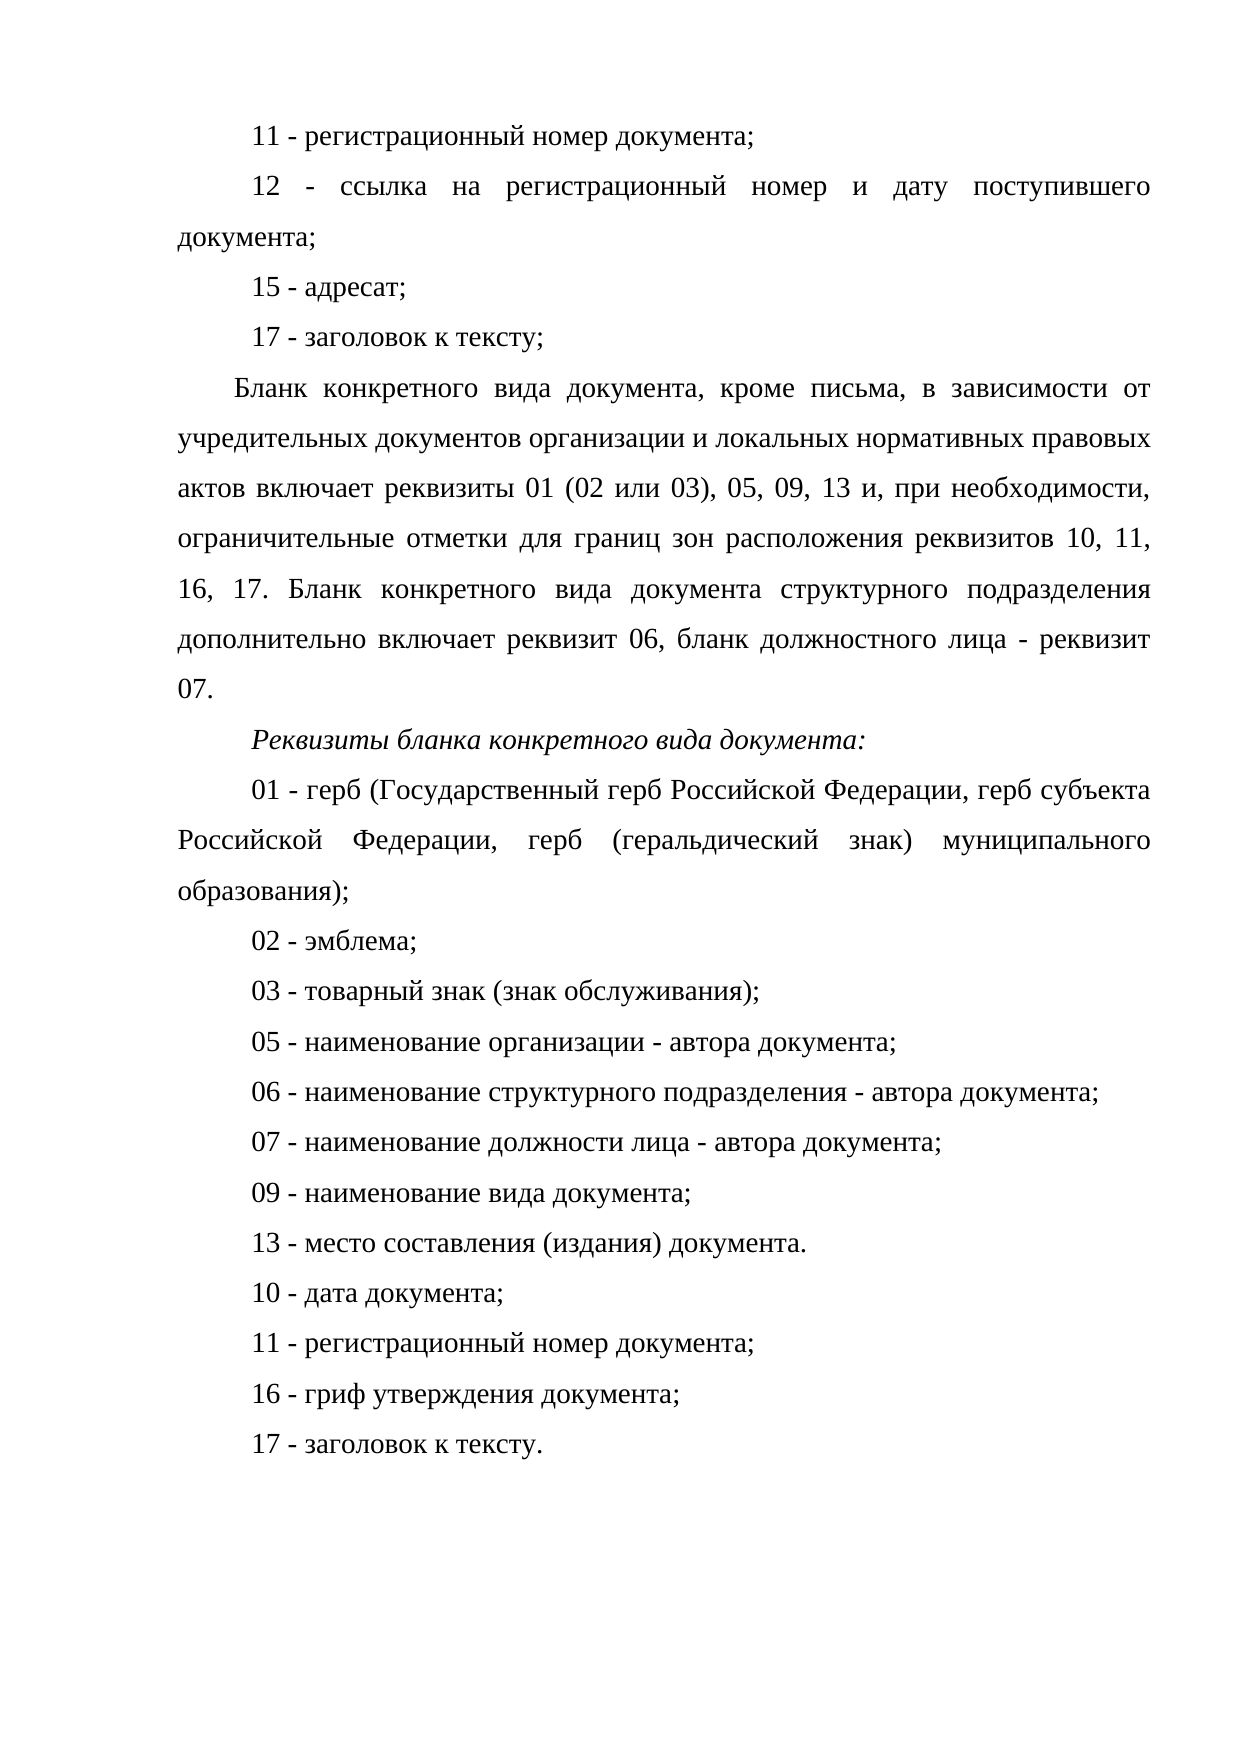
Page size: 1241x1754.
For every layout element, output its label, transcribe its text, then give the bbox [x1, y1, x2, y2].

text Реквизиты бланка конкретного вида документа: [177, 722, 1152, 755]
text 02 - эмблема; [177, 923, 1152, 957]
text 16 - гриф утверждения документа; [177, 1376, 1152, 1409]
text 15 - адресат; [177, 269, 1152, 303]
text 17 - заголовок к тексту. [177, 1426, 1152, 1460]
text 03 - товарный знак (знак обслуживания); [177, 973, 1152, 1007]
text 09 - наименование вида документа; [177, 1175, 1152, 1208]
text 01 - герб (Государственный герб Российской Федерации, герб субъекта Российской Федерации, герб (геральдический знак) муниципального образования); [177, 772, 1152, 906]
text Бланк конкретного вида документа, кроме письма, в зависимости от учредительных документов организации и локальных нормативных правовых актов включает реквизиты 01 (02 или 03), 05, 09, 13 и, при необходимости, ограничительные отметки для границ зон расположения реквизитов 10, 11, 16, 17. Бланк конкретного вида документа структурного подразделения дополнительно включает реквизит 06, бланк должностного лица - реквизит 07. [177, 370, 1152, 705]
text 12 - ссылка на регистрационный номер и дату поступившего документа; [177, 168, 1152, 252]
text 07 - наименование должности лица - автора документа; [177, 1124, 1152, 1158]
text 13 - место составления (издания) документа. [177, 1225, 1152, 1258]
text 11 - регистрационный номер документа; [177, 118, 1152, 152]
text 11 - регистрационный номер документа; [177, 1326, 1152, 1359]
text 17 - заголовок к тексту; [177, 319, 1152, 353]
text 10 - дата документа; [177, 1275, 1152, 1309]
text 05 - наименование организации - автора документа; [177, 1024, 1152, 1057]
text 06 - наименование структурного подразделения - автора документа; [177, 1074, 1152, 1108]
